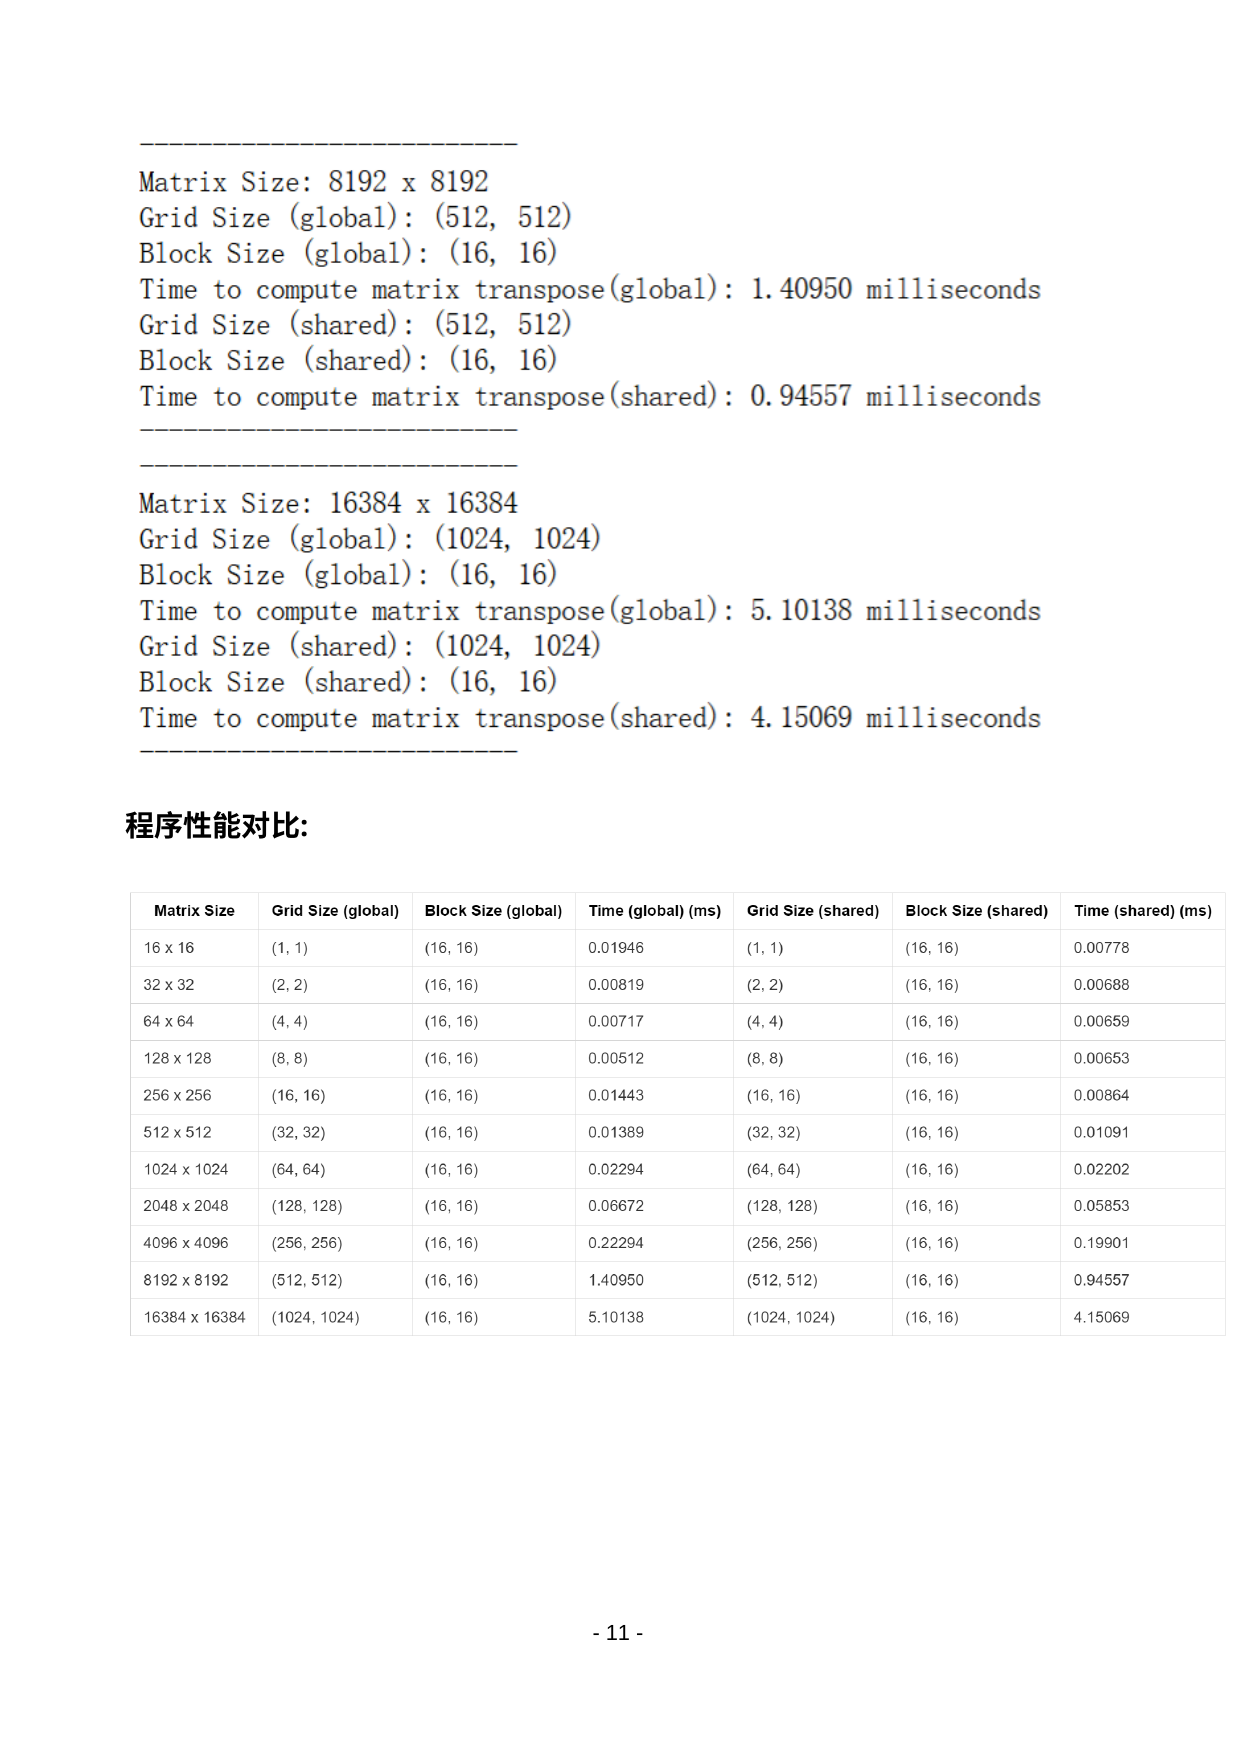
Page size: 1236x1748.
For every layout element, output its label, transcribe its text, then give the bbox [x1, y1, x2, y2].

picture [125, 125, 1110, 763]
list 程序性能对比: [125, 802, 1110, 845]
picture [125, 884, 1234, 1347]
